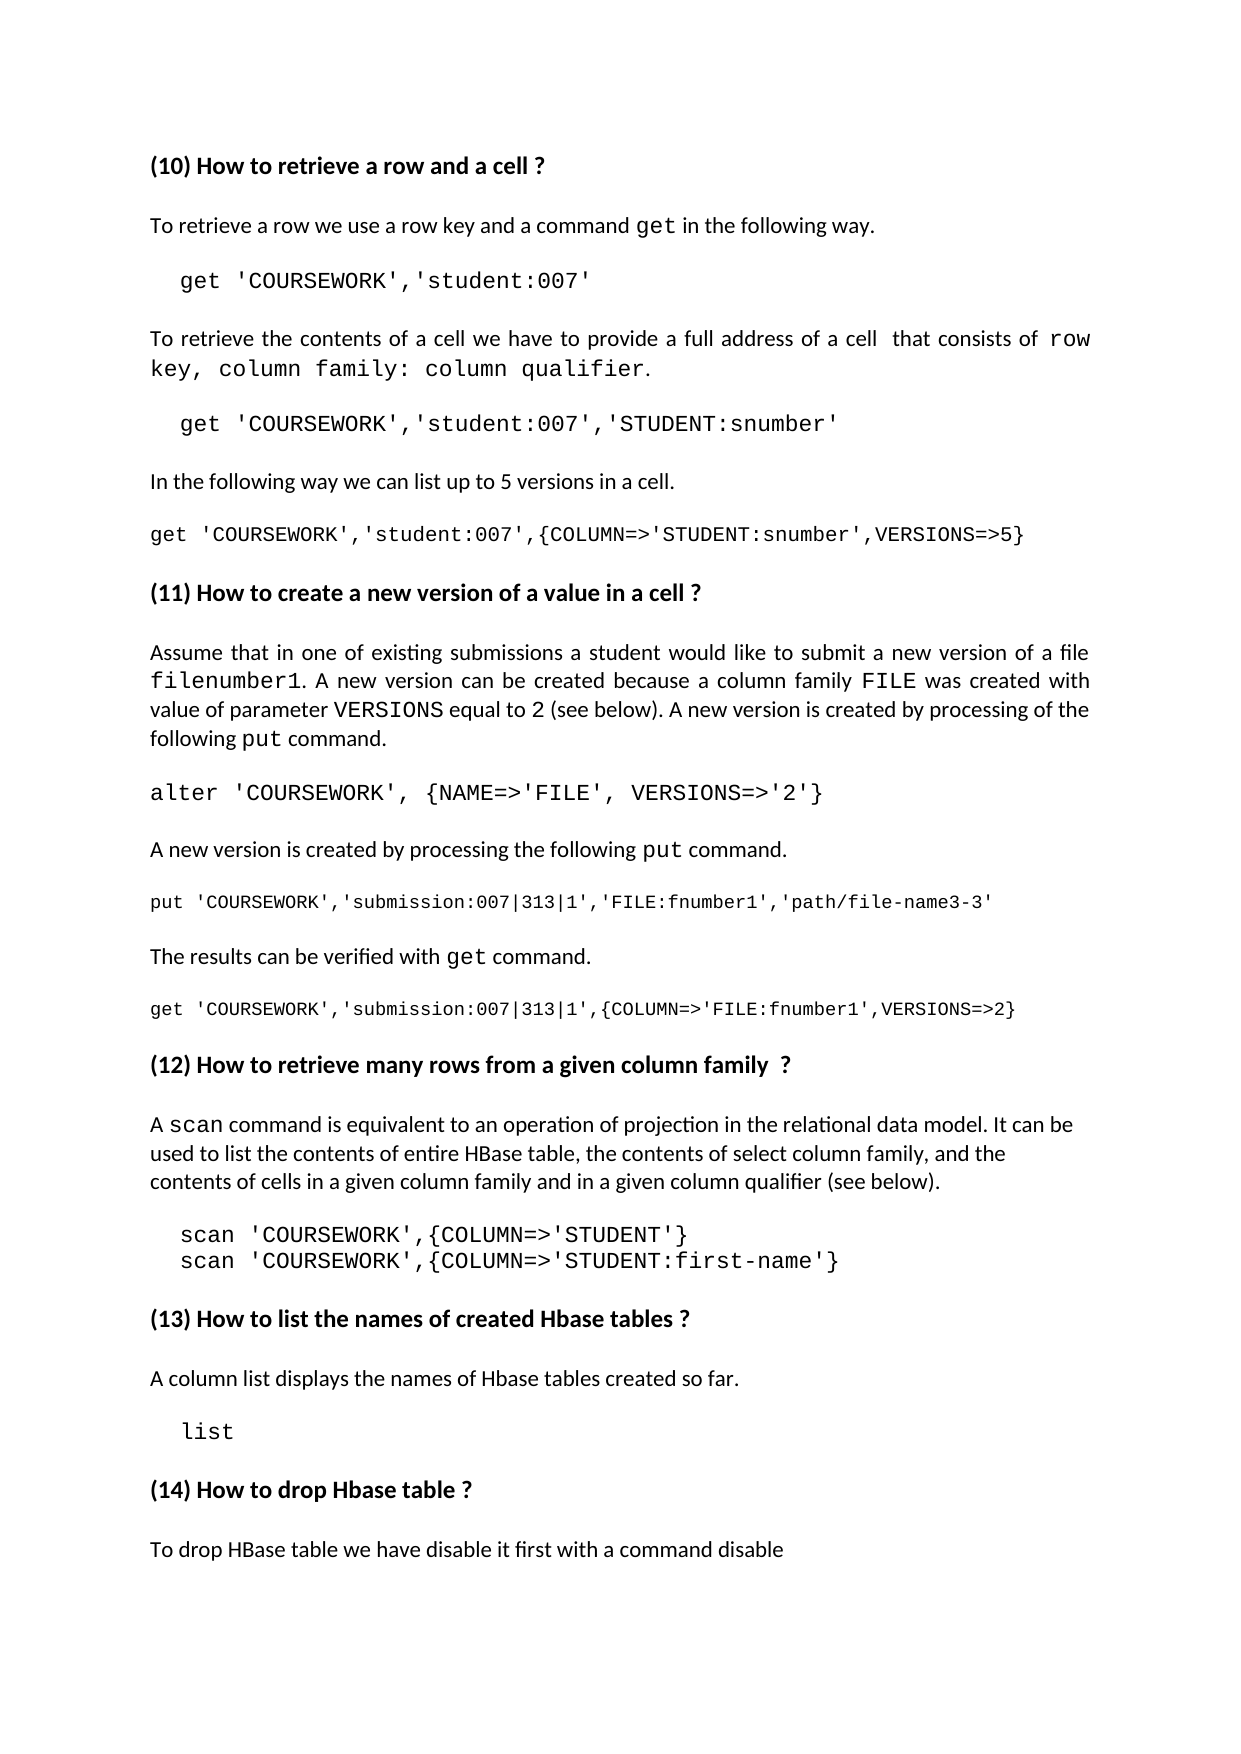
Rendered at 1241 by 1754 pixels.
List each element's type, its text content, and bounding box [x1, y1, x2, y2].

text To drop HBase table we have disable it first with a command disable [150, 1536, 1090, 1563]
text list [179, 1421, 1090, 1446]
text scan 'COURSEWORK',{COLUMN=>'STUDENT'} [179, 1223, 1090, 1249]
text get 'COURSEWORK','submission:007|313|1',{COLUMN=>'FILE:fnumber1',VERSIONS=>2} [150, 999, 1090, 1021]
text The results can be verified with get command. [150, 942, 1090, 971]
text scan 'COURSEWORK',{COLUMN=>'STUDENT:first-name'} [179, 1249, 1090, 1275]
text A new version is created by processing the following put command. [150, 836, 1090, 865]
text get 'COURSEWORK','student:007','STUDENT:snumber' [179, 412, 1090, 438]
text put 'COURSEWORK','submission:007|313|1','FILE:fnumber1','path/file-name3-3' [150, 893, 1090, 914]
text To retrieve the contents of a cell we have to provide a full address of a cell that consists of row key, column family: column qualifier. [150, 324, 1090, 383]
text A column list displays the names of Hbase tables created so far. [150, 1364, 1090, 1392]
text (12) How to retrieve many rows from a given column family ? [150, 1049, 1090, 1080]
text (14) How to drop Hbase table ? [150, 1474, 1090, 1505]
text alter 'COURSEWORK', {NAME=>'FILE', VERSIONS=>'2'} [150, 782, 1090, 808]
text (10) How to retrieve a row and a cell ? [150, 150, 1090, 181]
text get 'COURSEWORK','student:007',{COLUMN=>'STUDENT:snumber',VERSIONS=>5} [150, 524, 1090, 548]
text (11) How to create a new version of a value in a cell ? [150, 577, 1090, 608]
text To retrieve a row we use a row key and a command get in the following way. [150, 211, 1090, 240]
text Assume that in one of existing submissions a student would like to submit a new version of a file filenumber1. A new version can be created because a column family FILE was created with value of parameter VERSIONS equal to 2 (see below). A new version is created by processing of the following put command. [150, 638, 1090, 754]
text A scan command is equivalent to an operation of projection in the relational data model. It can be used to list the contents of entire HBase table, the contents of select column family, and the contents of cells in a given column family and in a given column qualifier (see below). [150, 1110, 1090, 1196]
text get 'COURSEWORK','student:007' [179, 269, 1090, 295]
text (13) How to list the names of created Hbase tables ? [150, 1303, 1090, 1334]
text In the following way we can list up to 5 versions in a cell. [150, 467, 1090, 495]
